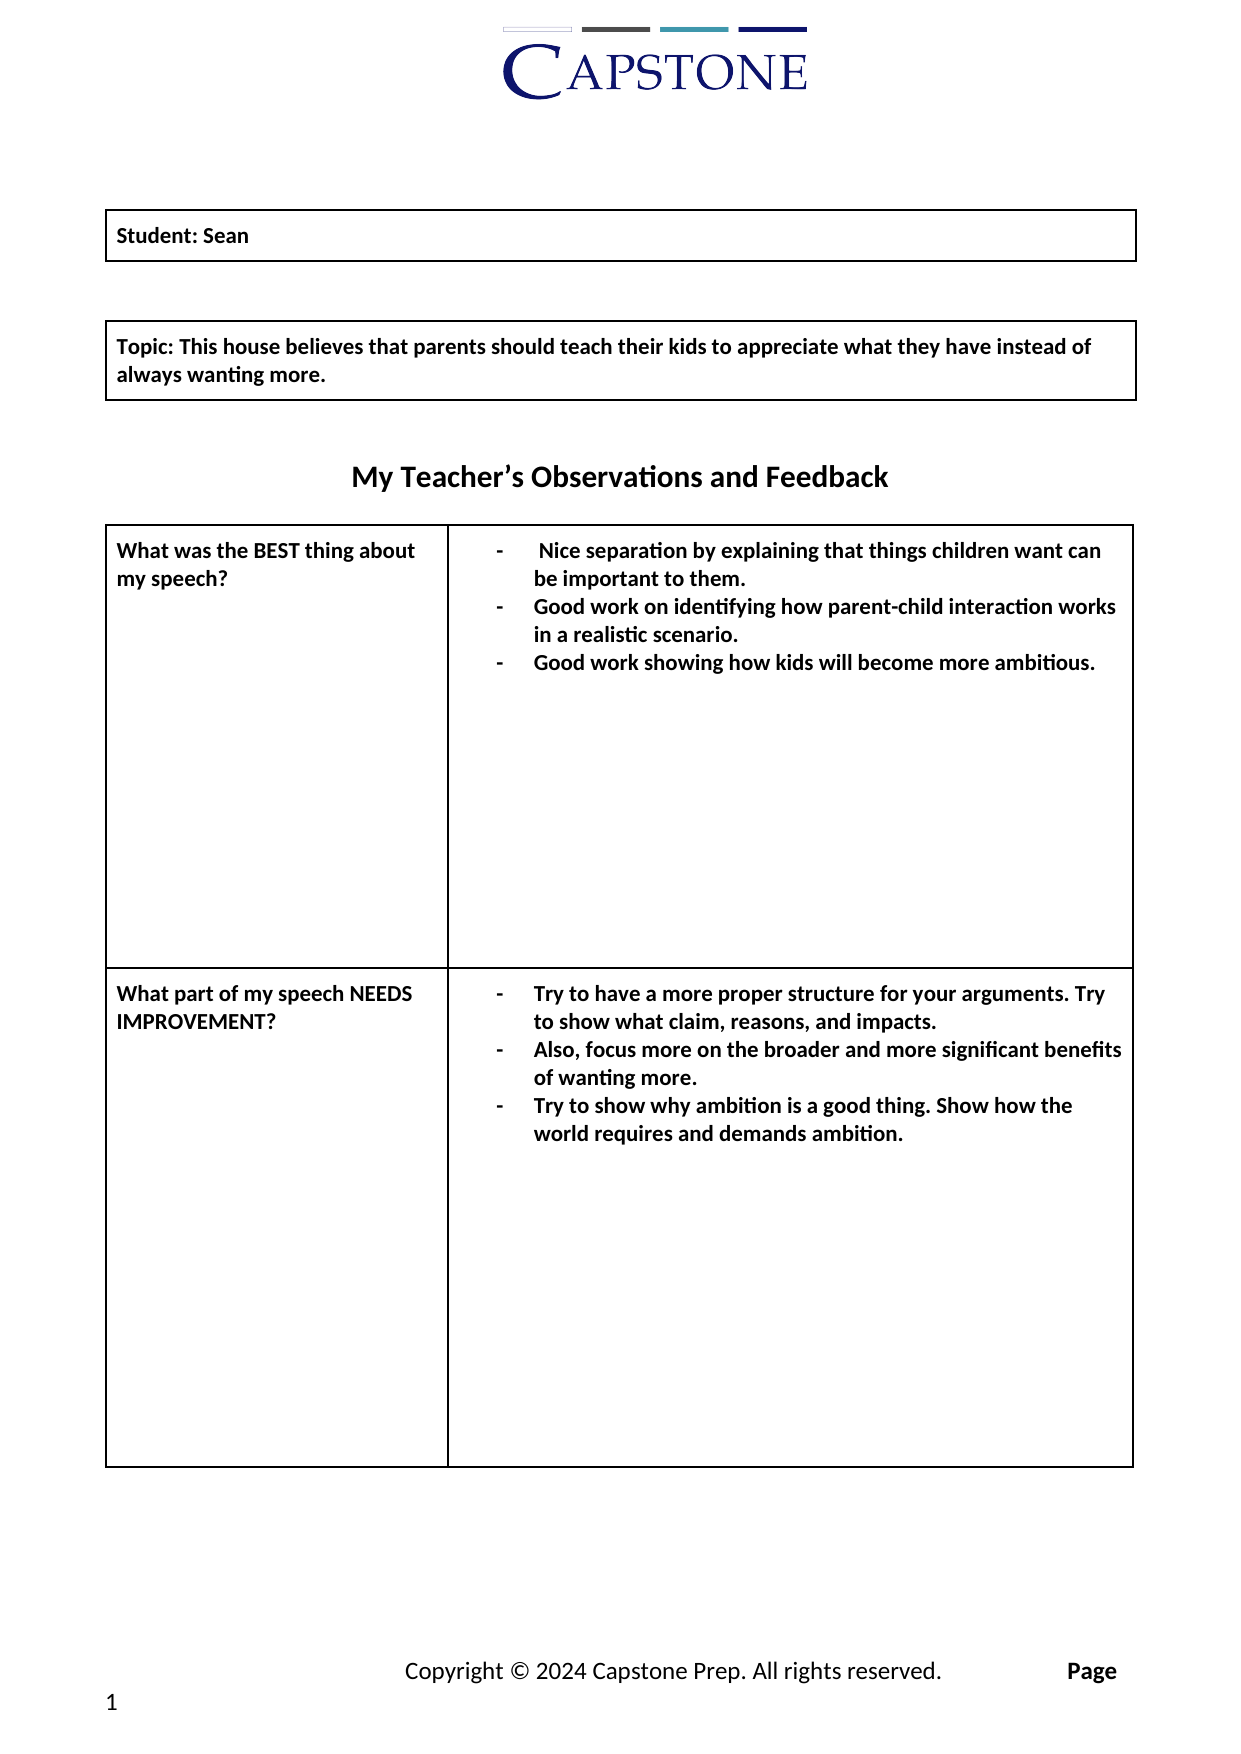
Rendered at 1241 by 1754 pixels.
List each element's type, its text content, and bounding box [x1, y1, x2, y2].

table_header Topic: This house believes that parents should teach their kids to appreciate what they have instead of always wanting more. [107, 322, 1135, 399]
picture [495, 18, 816, 106]
table_header Student: Sean [107, 211, 1135, 259]
table_cell What part of my speech NEEDS IMPROVEMENT? [107, 969, 447, 1466]
table_cell Try to have a more proper structure for your arguments. Try to show what claim, reasons, and impacts. Also, focus more on the broader and more significant benefits of wanting more. Try to show why ambition is a good thing. Show how the world requires and demands ambition. [449, 969, 1132, 1466]
text My Teacher’s Observations and Feedback [105, 457, 1135, 496]
table_header Nice separation by explaining that things children want can be important to them. Good work on identifying how parent-child interaction works in a realistic scenario. Good work showing how kids will become more ambitious. [449, 526, 1132, 967]
table_header What was the BEST thing about my speech? [107, 526, 447, 967]
